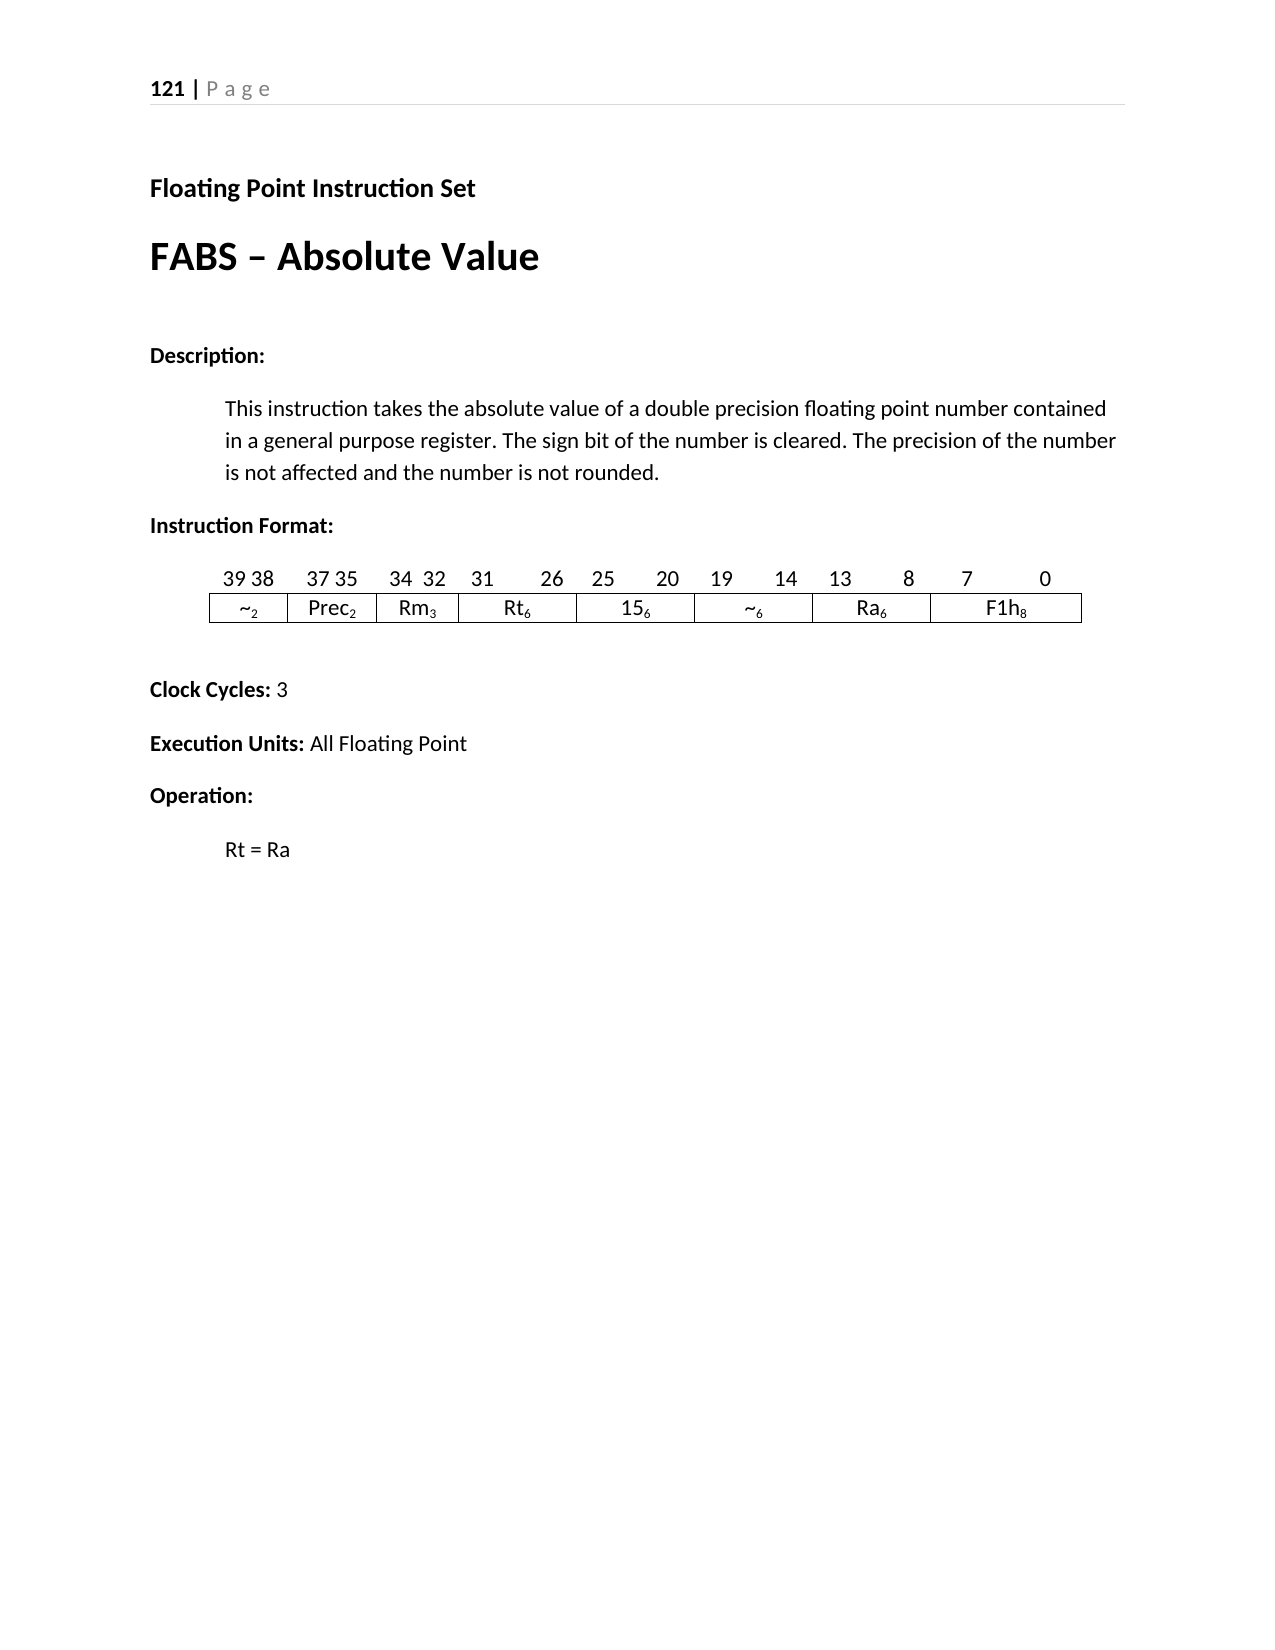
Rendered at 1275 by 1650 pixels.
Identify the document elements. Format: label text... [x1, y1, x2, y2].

text Operation: [150, 782, 1125, 810]
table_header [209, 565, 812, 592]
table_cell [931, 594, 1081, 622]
text This instruction takes the absolute value of a double precision floating point number contained in a general purpose register. The sign bit of the number is cleared. The precision of the number is not affected and the number is not rounded. [225, 394, 1125, 486]
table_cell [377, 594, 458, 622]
text Execution Units: All Floating Point [150, 729, 1125, 757]
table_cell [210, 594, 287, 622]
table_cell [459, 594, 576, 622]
text Description: [150, 341, 1125, 369]
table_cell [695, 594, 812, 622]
subtitle FABS – Absolute Value [150, 229, 1125, 280]
text Instruction Format: [150, 511, 1125, 539]
subtitle Floating Point Instruction Set [150, 171, 1125, 204]
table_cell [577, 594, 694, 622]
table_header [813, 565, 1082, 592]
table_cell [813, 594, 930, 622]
text Rt = Ra [225, 835, 1125, 863]
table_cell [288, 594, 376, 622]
text Clock Cycles: 3 [150, 676, 1125, 704]
